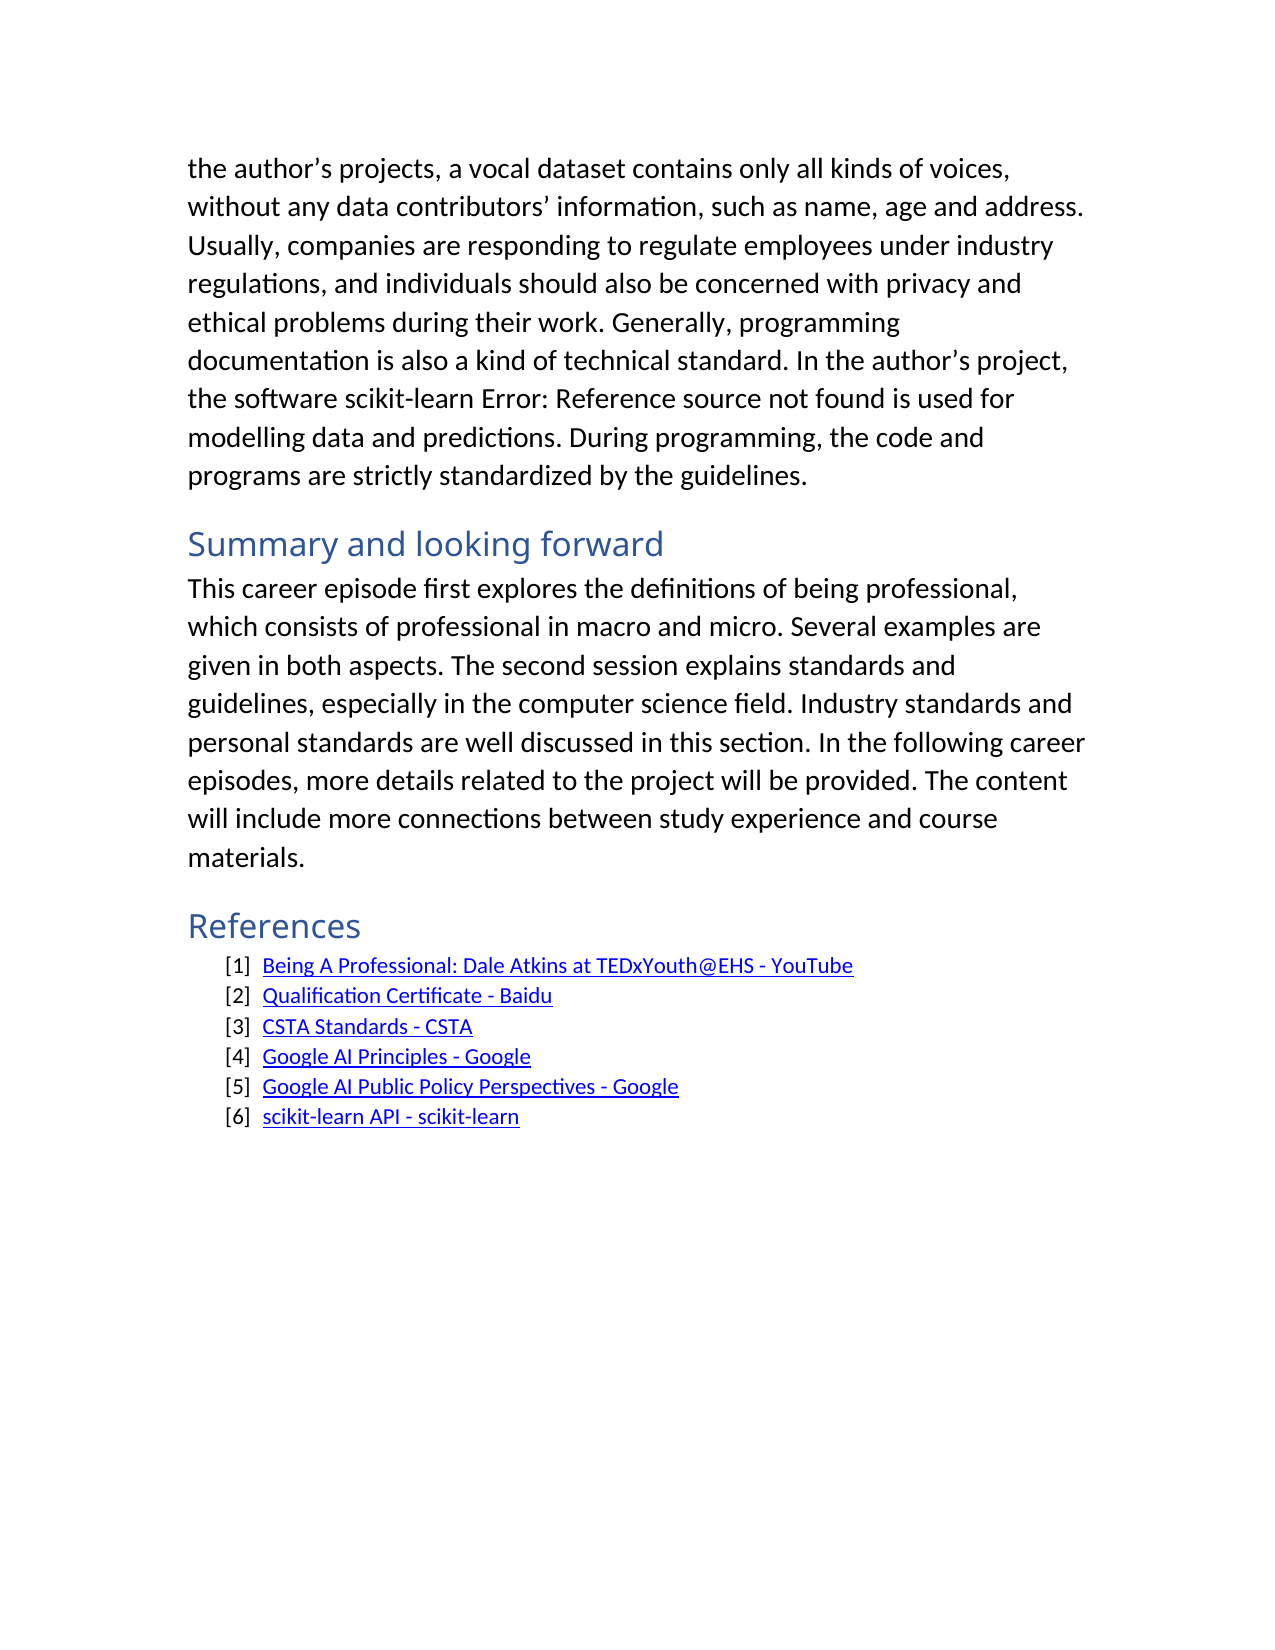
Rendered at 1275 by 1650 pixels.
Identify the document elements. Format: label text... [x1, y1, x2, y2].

list Google AI Public Policy Perspectives - Google [225, 1072, 1087, 1100]
list Google AI Principles - Google [225, 1042, 1087, 1070]
list CSTA Standards - CSTA [225, 1012, 1087, 1040]
list scikit-learn API - scikit-learn [225, 1102, 1087, 1130]
list Being A Professional: Dale Atkins at TEDxYouth@EHS - YouTube [225, 951, 1087, 979]
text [187, 150, 1087, 493]
subtitle References [187, 902, 1087, 948]
subtitle Summary and looking forward [187, 521, 1087, 566]
list Qualification Certificate - Baidu [225, 982, 1087, 1009]
text This career episode first explores the definitions of being professional, which consists of professional in macro and micro. Several examples are given in both aspects. The second session explains standards and guidelines, especially in the computer science field. Industry standards and personal standards are well discussed in this section. In the following career episodes, more details related to the project will be provided. The content will include more connections between study experience and course materials. [187, 570, 1087, 874]
